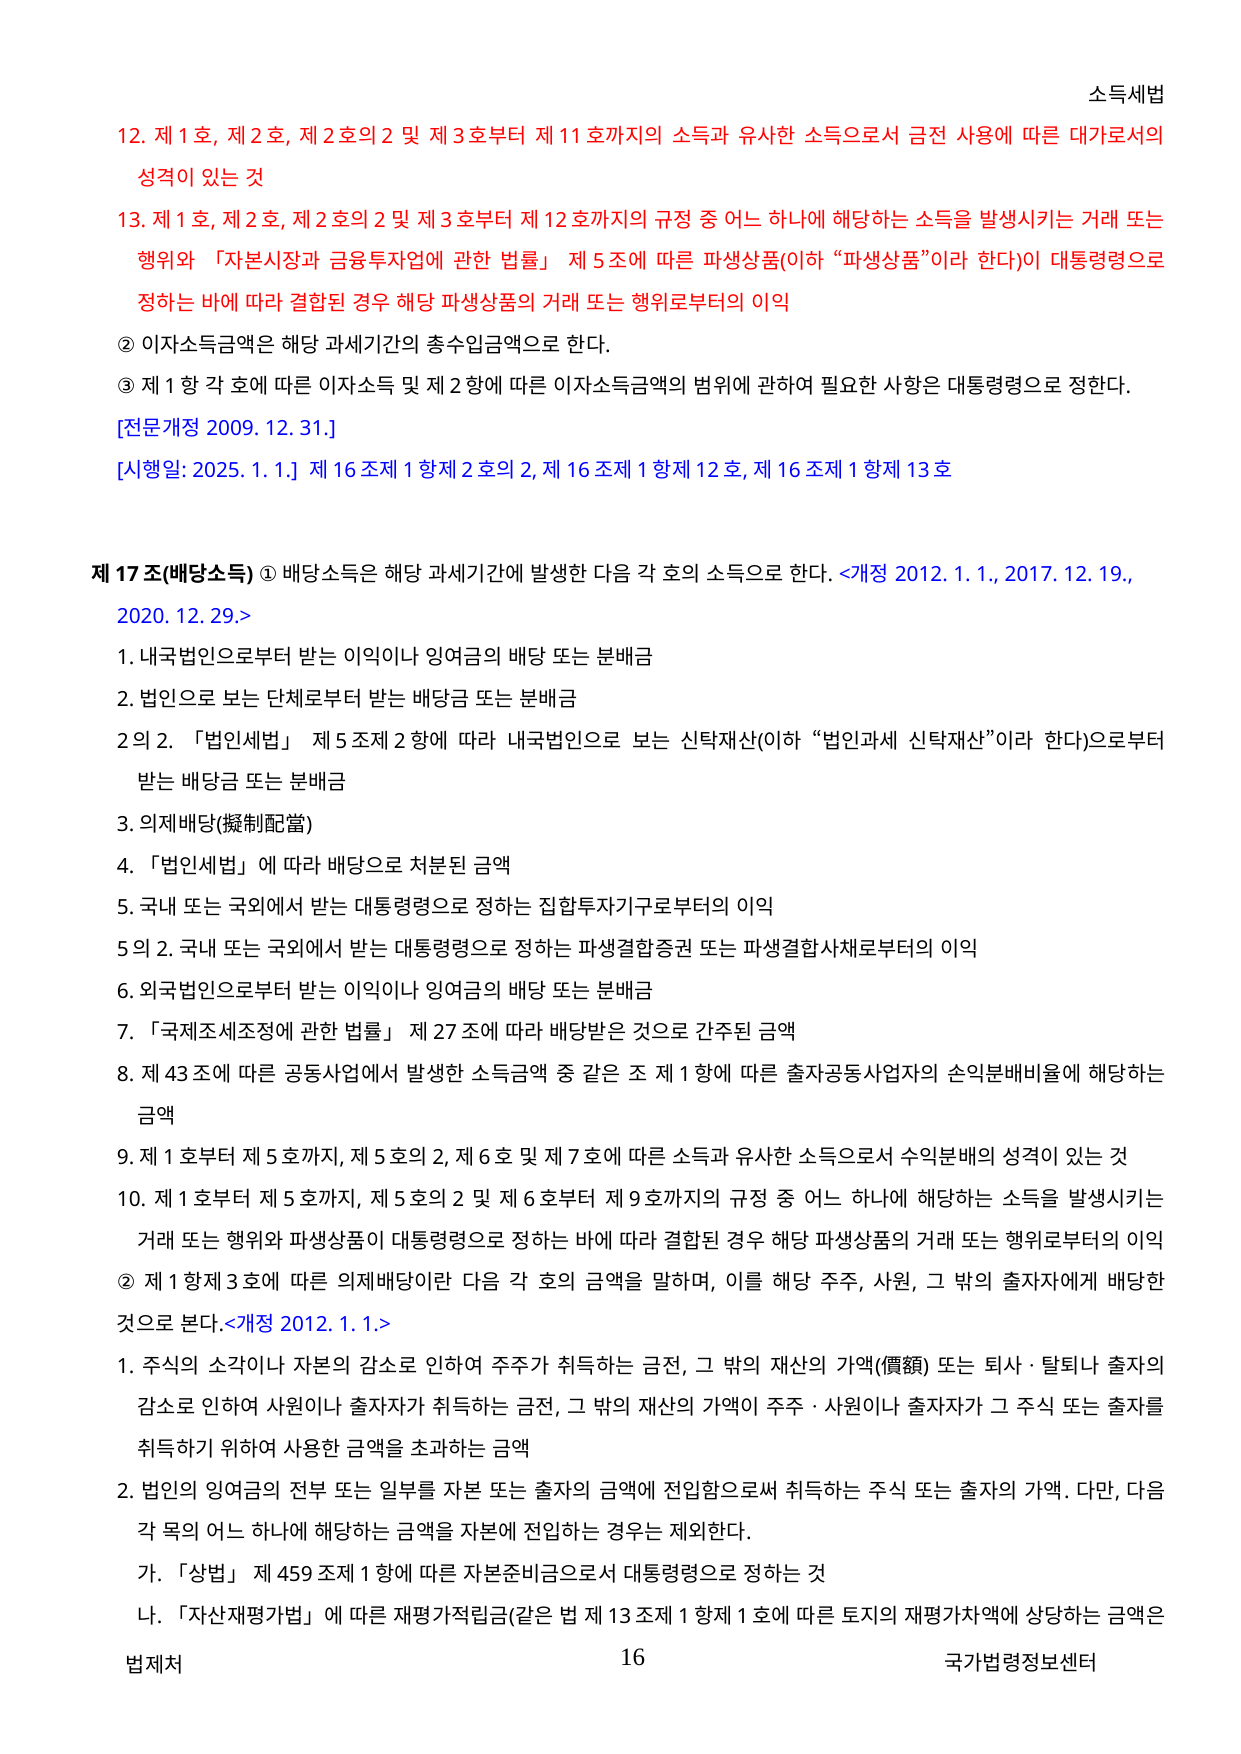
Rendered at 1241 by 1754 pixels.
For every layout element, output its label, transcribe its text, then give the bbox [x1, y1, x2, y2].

text 1. 주식의 소각이나 자본의 감소로 인하여 주주가 취득하는 금전, 그 밖의 재산의 가액(價額) 또는 퇴사ㆍ탈퇴나 출자의 감소로 인하여 사원이나 출자자가 취득하는 금전, 그 밖의 재산의 가액이 주주ㆍ사원이나 출자자가 그 주식 또는 출자를 취득하기 위하여 사용한 금액을 초과하는 금액 [117, 1337, 1165, 1462]
text 6. 외국법인으로부터 받는 이익이나 잉여금의 배당 또는 분배금 [117, 962, 1165, 1004]
text 4. 「법인세법」에 따라 배당으로 처분된 금액 [117, 837, 1165, 879]
text 8. 제43조에 따른 공동사업에서 발생한 소득금액 중 같은 조 제1항에 따른 출자공동사업자의 손익분배비율에 해당하는 금액 [117, 1046, 1165, 1129]
text [전문개정 2009. 12. 31.] [117, 400, 1165, 442]
text 2의2. 「법인세법」 제5조제2항에 따라 내국법인으로 보는 신탁재산(이하 “법인과세 신탁재산”이라 한다)으로부터 받는 배당금 또는 분배금 [117, 712, 1165, 796]
text 7. 「국제조세조정에 관한 법률」 제27조에 따라 배당받은 것으로 간주된 금액 [117, 1004, 1165, 1046]
text ② 제1항제3호에 따른 의제배당이란 다음 각 호의 금액을 말하며, 이를 해당 주주, 사원, 그 밖의 출자자에게 배당한 것으로 본다.<개정 2012. 1. 1.> [117, 1254, 1165, 1337]
text 10. 제1호부터 제5호까지, 제5호의2 및 제6호부터 제9호까지의 규정 중 어느 하나에 해당하는 소득을 발생시키는 거래 또는 행위와 파생상품이 대통령령으로 정하는 바에 따라 결합된 경우 해당 파생상품의 거래 또는 행위로부터의 이익 [117, 1171, 1165, 1254]
text [시행일: 2025. 1. 1.] 제16조제1항제2호의2, 제16조제1항제12호, 제16조제1항제13호 [117, 442, 1165, 483]
text 5의2. 국내 또는 국외에서 받는 대통령령으로 정하는 파생결합증권 또는 파생결합사채로부터의 이익 [117, 921, 1165, 962]
text 가. 「상법」 제459조제1항에 따른 자본준비금으로서 대통령령으로 정하는 것 [137, 1546, 1165, 1587]
text 1. 내국법인으로부터 받는 이익이나 잉여금의 배당 또는 분배금 [117, 629, 1165, 671]
text 2. 법인으로 보는 단체로부터 받는 배당금 또는 분배금 [117, 671, 1165, 712]
text 5. 국내 또는 국외에서 받는 대통령령으로 정하는 집합투자기구로부터의 이익 [117, 879, 1165, 921]
text 2. 법인의 잉여금의 전부 또는 일부를 자본 또는 출자의 금액에 전입함으로써 취득하는 주식 또는 출자의 가액. 다만, 다음 각 목의 어느 하나에 해당하는 금액을 자본에 전입하는 경우는 제외한다. [117, 1462, 1165, 1546]
text 12. 제1호, 제2호, 제2호의2 및 제3호부터 제11호까지의 소득과 유사한 소득으로서 금전 사용에 따른 대가로서의 성격이 있는 것 [117, 108, 1165, 192]
text 제17조(배당소득) ① 배당소득은 해당 과세기간에 발생한 다음 각 호의 소득으로 한다. <개정 2012. 1. 1., 2017. 12. 19., 2020. 12. 29.> [92, 546, 1165, 629]
text ③ 제1항 각 호에 따른 이자소득 및 제2항에 따른 이자소득금액의 범위에 관하여 필요한 사항은 대통령령으로 정한다. [117, 358, 1165, 400]
text 13. 제1호, 제2호, 제2호의2 및 제3호부터 제12호까지의 규정 중 어느 하나에 해당하는 소득을 발생시키는 거래 또는 행위와 「자본시장과 금융투자업에 관한 법률」 제5조에 따른 파생상품(이하 “파생상품”이라 한다)이 대통령령으로 정하는 바에 따라 결합된 경우 해당 파생상품의 거래 또는 행위로부터의 이익 [117, 192, 1165, 317]
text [137, 1587, 1165, 1629]
text 3. 의제배당(擬制配當) [117, 796, 1165, 837]
text ② 이자소득금액은 해당 과세기간의 총수입금액으로 한다. [117, 317, 1165, 358]
text 9. 제1호부터 제5호까지, 제5호의2, 제6호 및 제7호에 따른 소득과 유사한 소득으로서 수익분배의 성격이 있는 것 [117, 1129, 1165, 1171]
